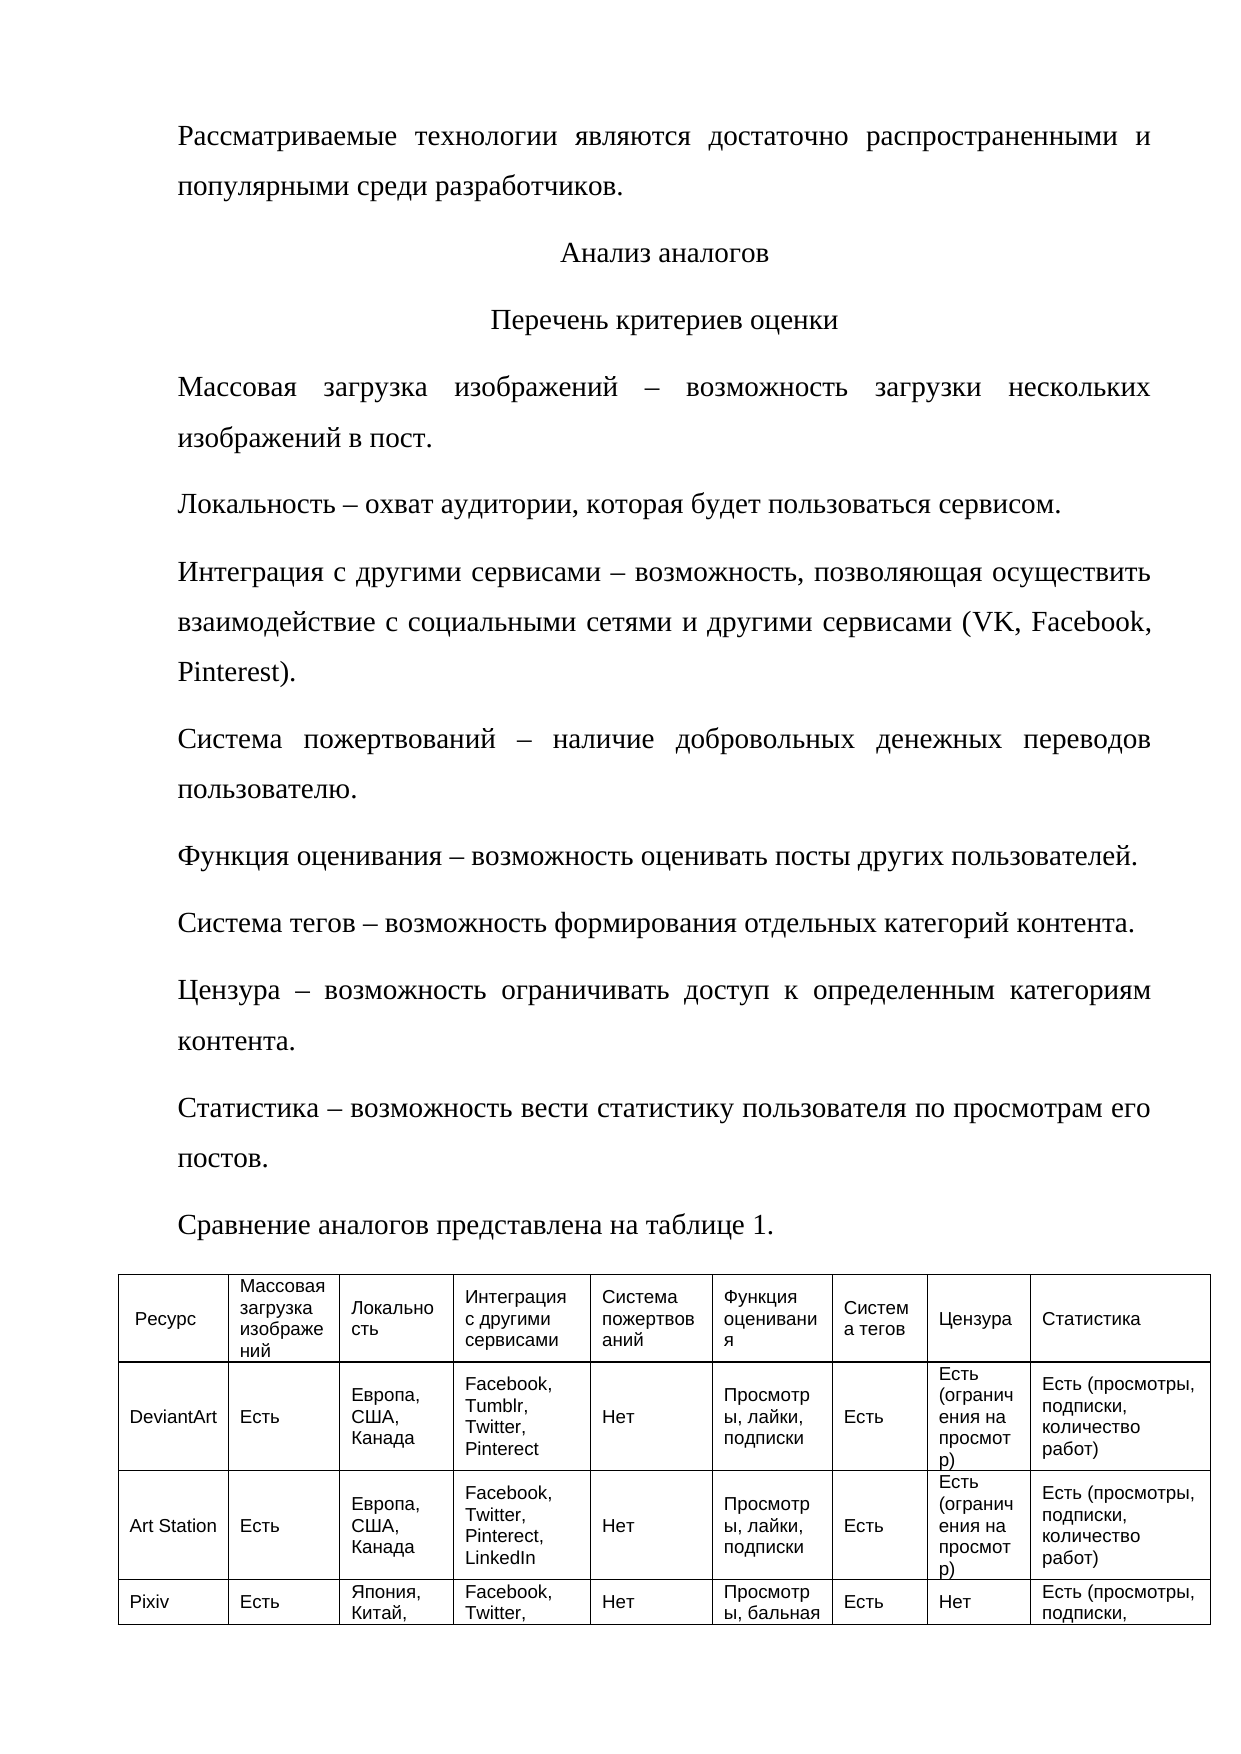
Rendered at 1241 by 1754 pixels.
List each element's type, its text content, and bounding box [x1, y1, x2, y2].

table_header Интеграция с другими сервисами [454, 1275, 590, 1361]
table_cell Европа, США, Канада [340, 1471, 453, 1579]
table_cell Есть (ограничения на просмотр) [928, 1363, 1030, 1470]
text Статистика – возможность вести статистику пользователя по просмотрам его постов. [177, 1090, 1152, 1174]
table_cell Есть [833, 1363, 927, 1470]
table_cell Нет [591, 1471, 712, 1579]
text Массовая загрузка изображений – возможность загрузки нескольких изображений в пост. [177, 369, 1152, 453]
text Интеграция с другими сервисами – возможность, позволяющая осуществить взаимодействие с социальными сетями и другими сервисами (VK, Facebook, Pinterest). [177, 554, 1152, 688]
table_cell Есть [833, 1471, 927, 1579]
text Локальность – охват аудитории, которая будет пользоваться сервисом. [177, 487, 1152, 520]
table_cell Есть [229, 1363, 339, 1470]
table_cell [340, 1580, 453, 1624]
text Цензура – возможность ограничивать доступ к определенным категориям контента. [177, 972, 1152, 1056]
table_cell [1031, 1580, 1210, 1624]
table_cell Есть (просмотры, подписки, количество работ) [1031, 1363, 1210, 1470]
table_cell Есть [833, 1580, 927, 1624]
table_cell Есть [229, 1471, 339, 1579]
table_cell Нет [928, 1580, 1030, 1624]
table_cell Facebook, Tumblr, Twitter, Pinterect [454, 1363, 590, 1470]
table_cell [454, 1580, 590, 1624]
text Система пожертвований – наличие добровольных денежных переводов пользователю. [177, 721, 1152, 805]
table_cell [713, 1580, 832, 1624]
text Сравнение аналогов представлена на таблице 1. [177, 1207, 1152, 1241]
table_header Функция оценивания [713, 1275, 832, 1361]
table_cell Facebook, Twitter, Pinterect, LinkedIn [454, 1471, 590, 1579]
text Анализ аналогов [177, 235, 1152, 269]
text Функция оценивания ‒ возможность оценивать посты других пользователей. [177, 838, 1152, 872]
text Система тегов – возможность формирования отдельных категорий контента. [177, 906, 1152, 939]
table_cell Просмотры, лайки, подписки [713, 1363, 832, 1470]
table_cell Art Station [119, 1471, 228, 1579]
table_cell Европа, США, Канада [340, 1363, 453, 1470]
text Рассматриваемые технологии являются достаточно распространенными и популярными среди разработчиков. [177, 118, 1152, 202]
table_header Массовая загрузка изображений [229, 1275, 339, 1361]
table_header Ресурс [119, 1275, 228, 1361]
table_cell Нет [591, 1580, 712, 1624]
table_header Цензура [928, 1275, 1030, 1361]
table_header Статистика [1031, 1275, 1210, 1361]
table_cell Есть (просмотры, подписки, количество работ) [1031, 1471, 1210, 1579]
table_cell Есть (ограничения на просмотр) [928, 1471, 1030, 1579]
table_cell Нет [591, 1363, 712, 1470]
text Перечень критериев оценки [177, 302, 1152, 336]
table_cell Есть [229, 1580, 339, 1624]
table_cell Pixiv [119, 1580, 228, 1624]
table_header Система тегов [833, 1275, 927, 1361]
table_header Локальность [340, 1275, 453, 1361]
table_cell DeviantArt [119, 1363, 228, 1470]
table_cell Просмотры, лайки, подписки [713, 1471, 832, 1579]
table_header Система пожертвований [591, 1275, 712, 1361]
